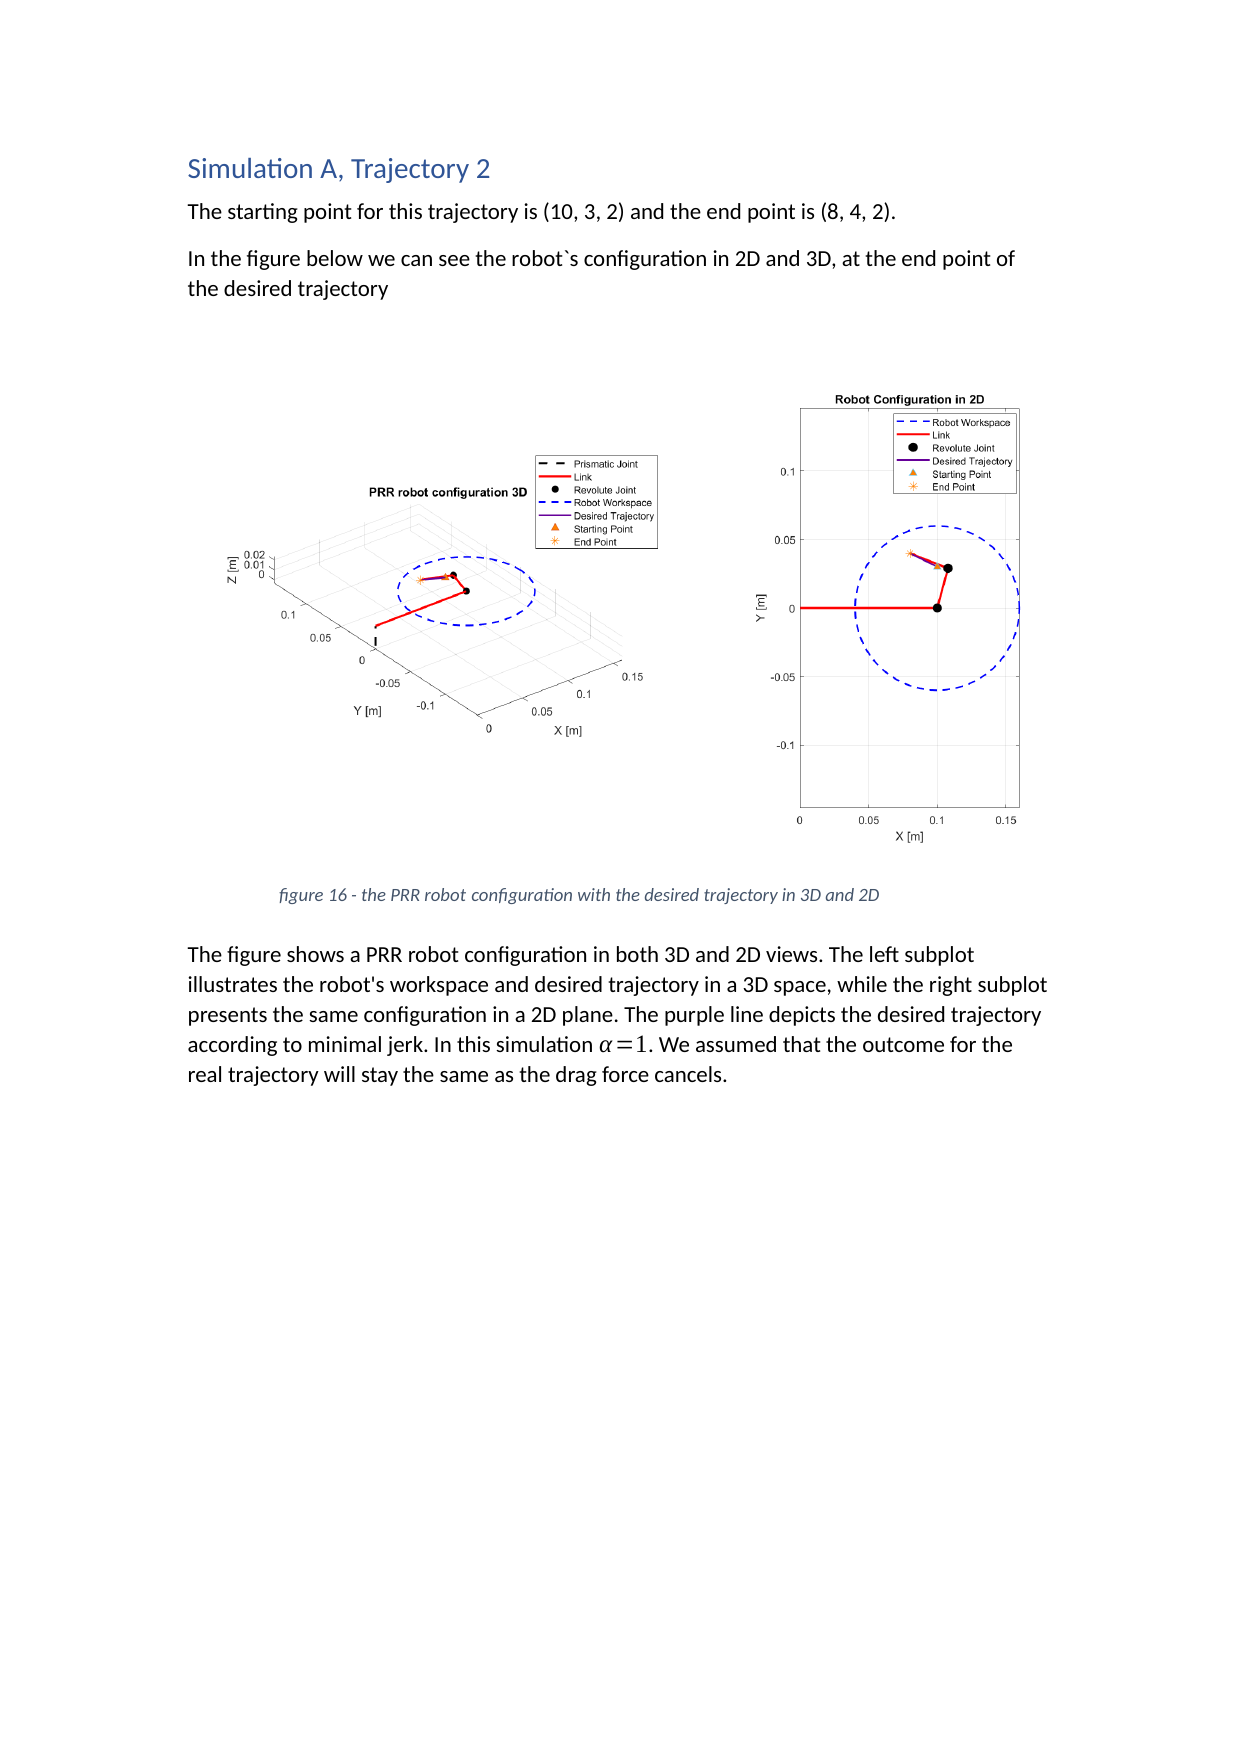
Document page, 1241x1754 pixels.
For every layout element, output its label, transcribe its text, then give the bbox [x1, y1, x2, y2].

text In the figure below we can see the robot`s configuration in 2D and 3D, at the end point of the desired trajectory [187, 244, 1053, 302]
text The starting point for this trajectory is (10, 3, 2) and the end point is (8, 4, 2). [187, 197, 1053, 225]
subtitle Simulation A, Trajectory 2 [187, 150, 1053, 186]
picture [208, 371, 1053, 852]
